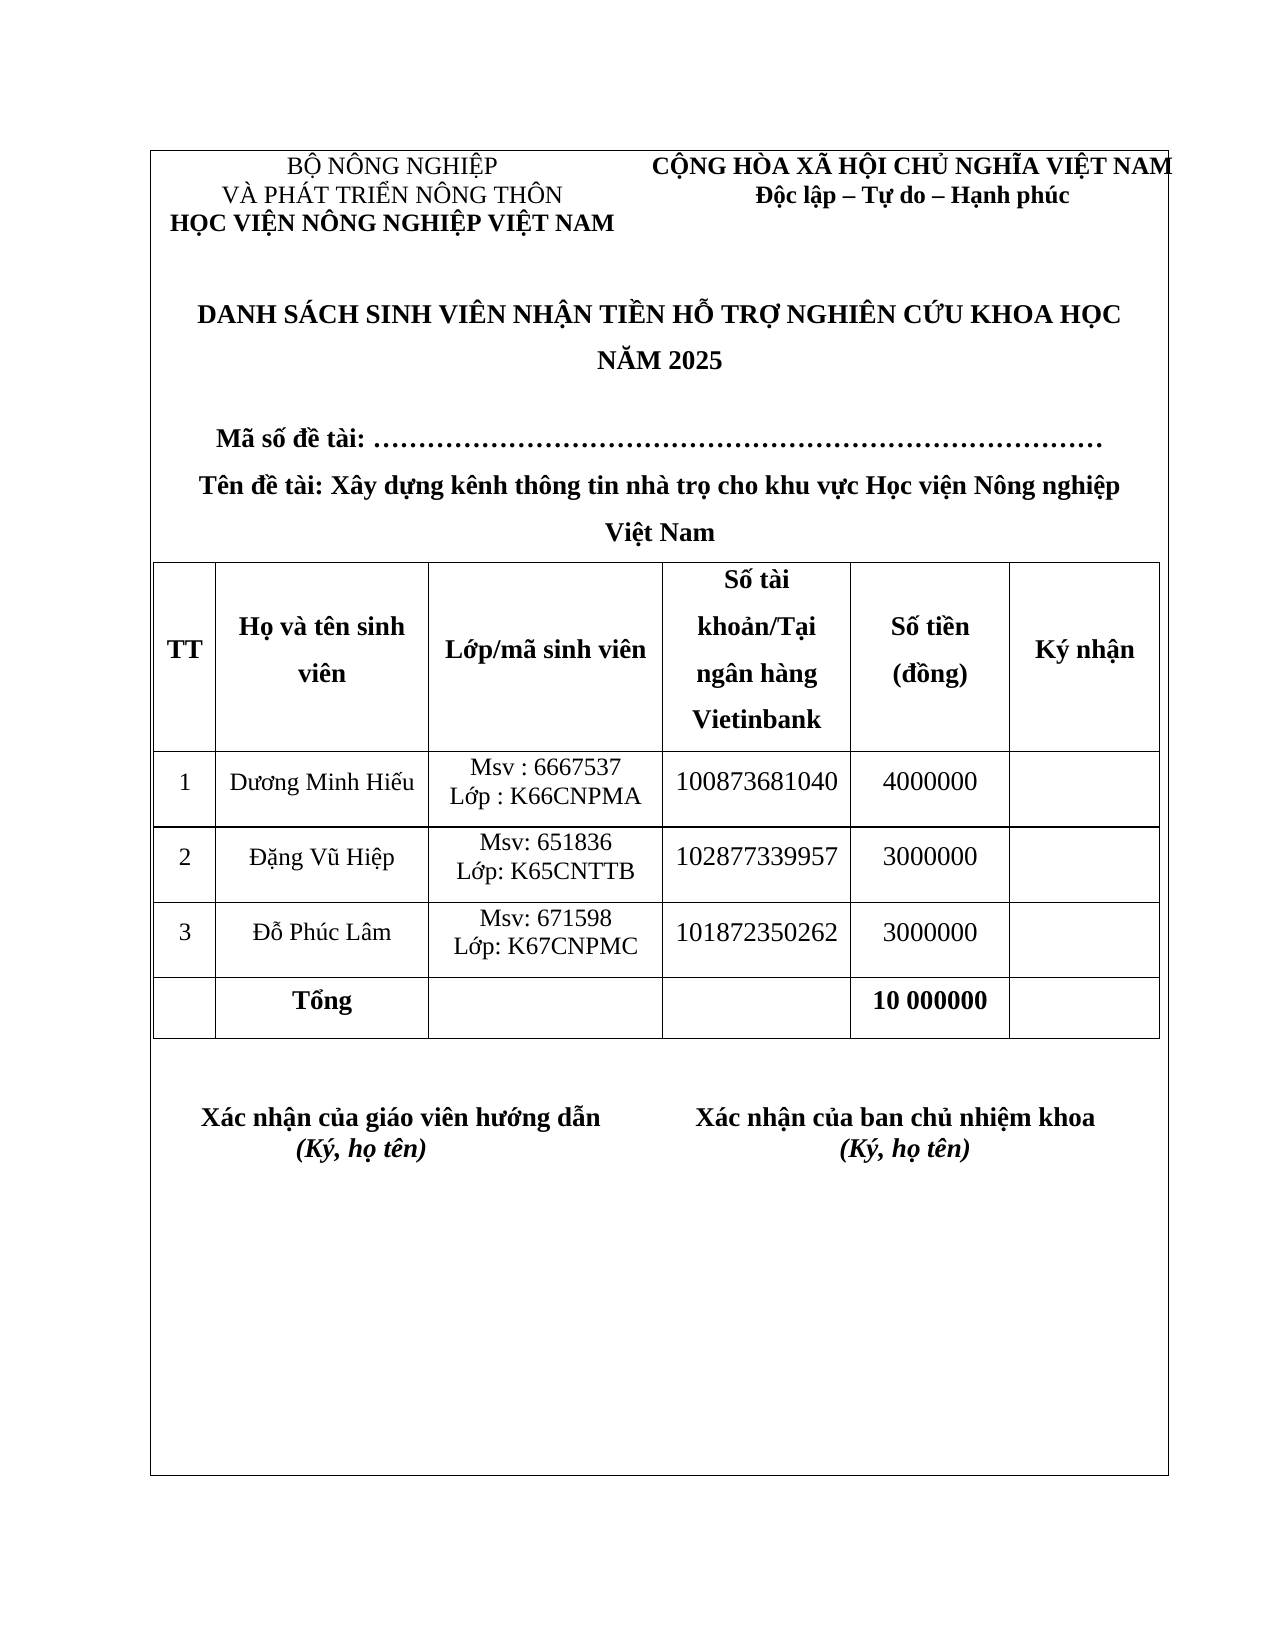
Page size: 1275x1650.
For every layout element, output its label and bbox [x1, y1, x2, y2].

table_cell [151, 151, 1168, 1475]
